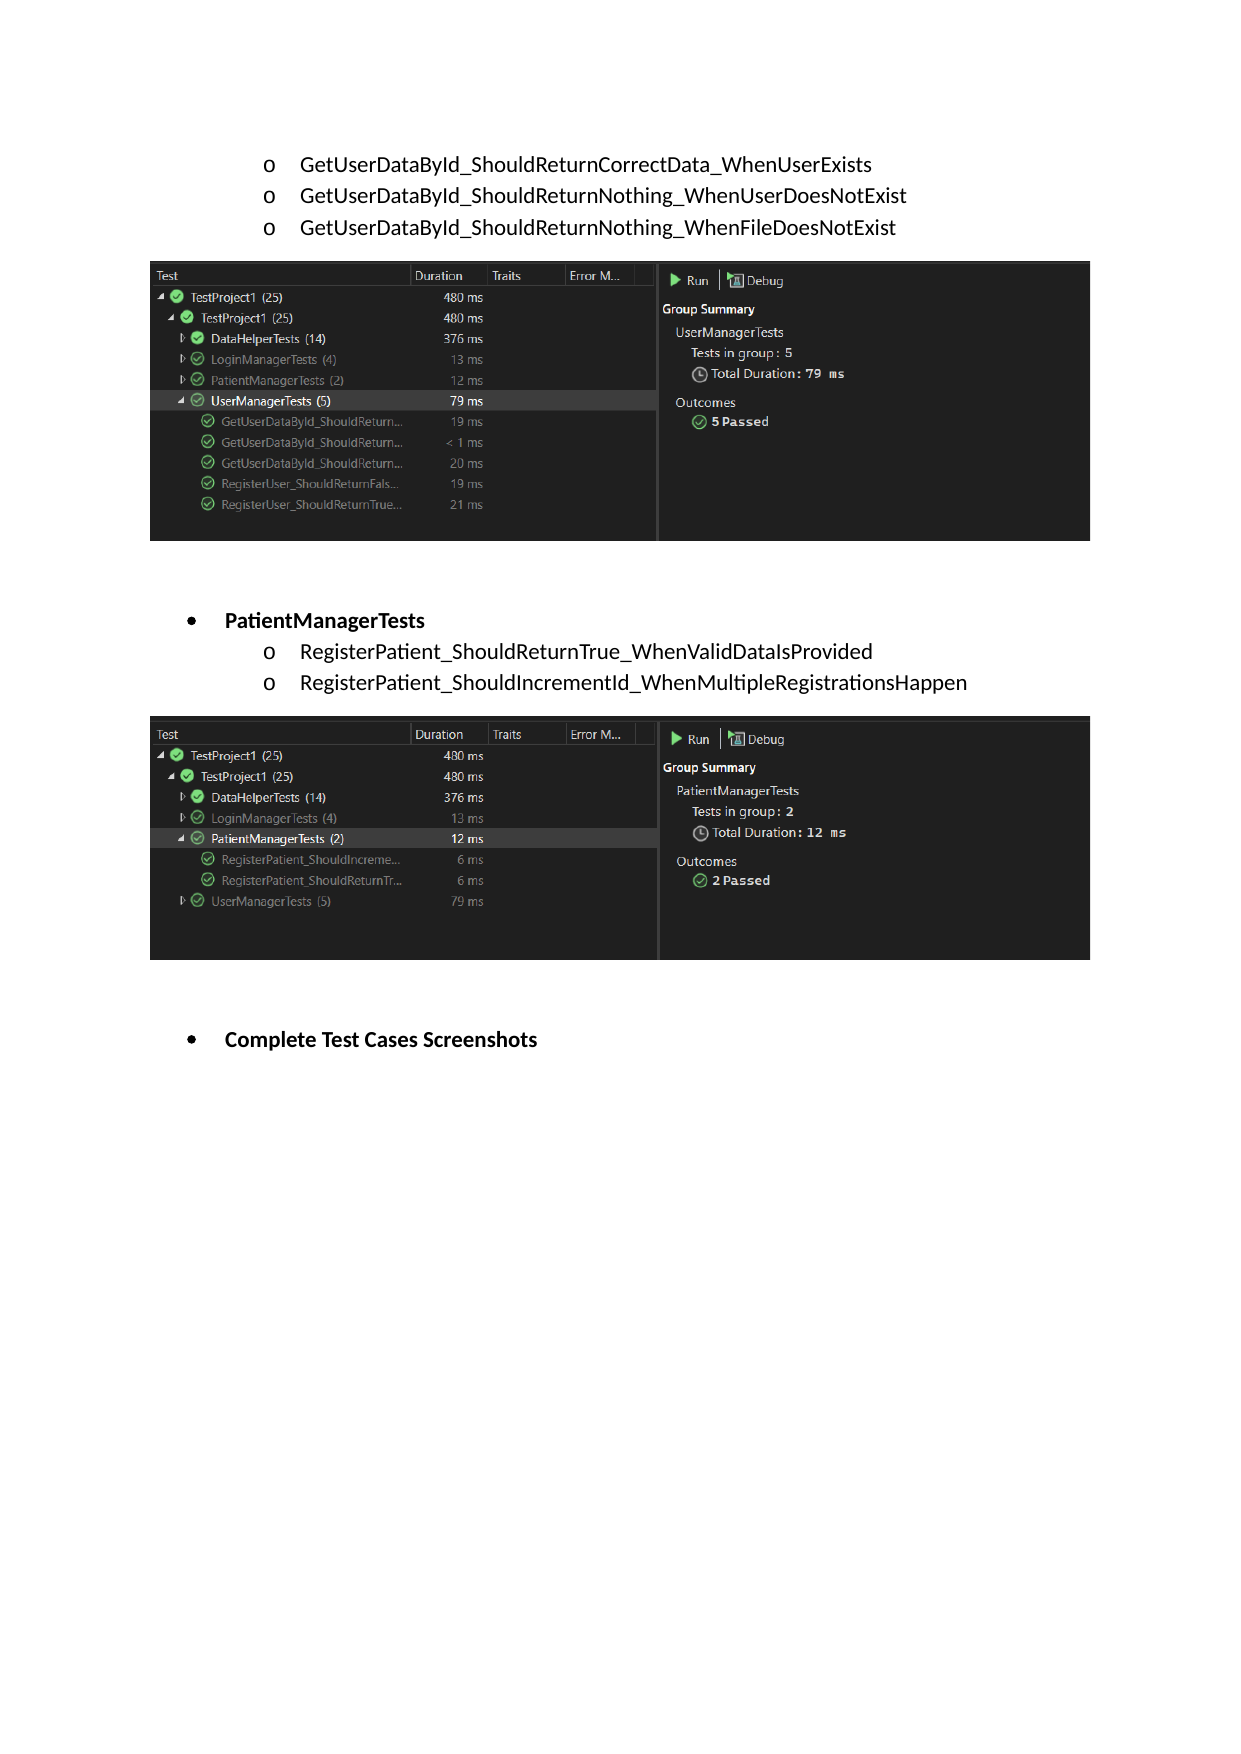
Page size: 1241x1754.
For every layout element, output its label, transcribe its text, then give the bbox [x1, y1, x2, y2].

list GetUserDataById_ShouldReturnNothing_WhenUserDoesNotExist [262, 181, 1090, 211]
list Complete Test Cases Screenshots [187, 1025, 1090, 1053]
picture [150, 716, 1091, 960]
list RegisterPatient_ShouldReturnTrue_WhenValidDataIsProvided [262, 637, 1090, 666]
list PatientManagerTests [187, 607, 1090, 634]
list GetUserDataById_ShouldReturnNothing_WhenFileDoesNotExist [262, 213, 1090, 242]
picture [150, 261, 1091, 541]
list GetUserDataById_ShouldReturnCorrectData_WhenUserExists [262, 150, 1090, 179]
list RegisterPatient_ShouldIncrementId_WhenMultipleRegistrationsHappen [262, 668, 1090, 697]
